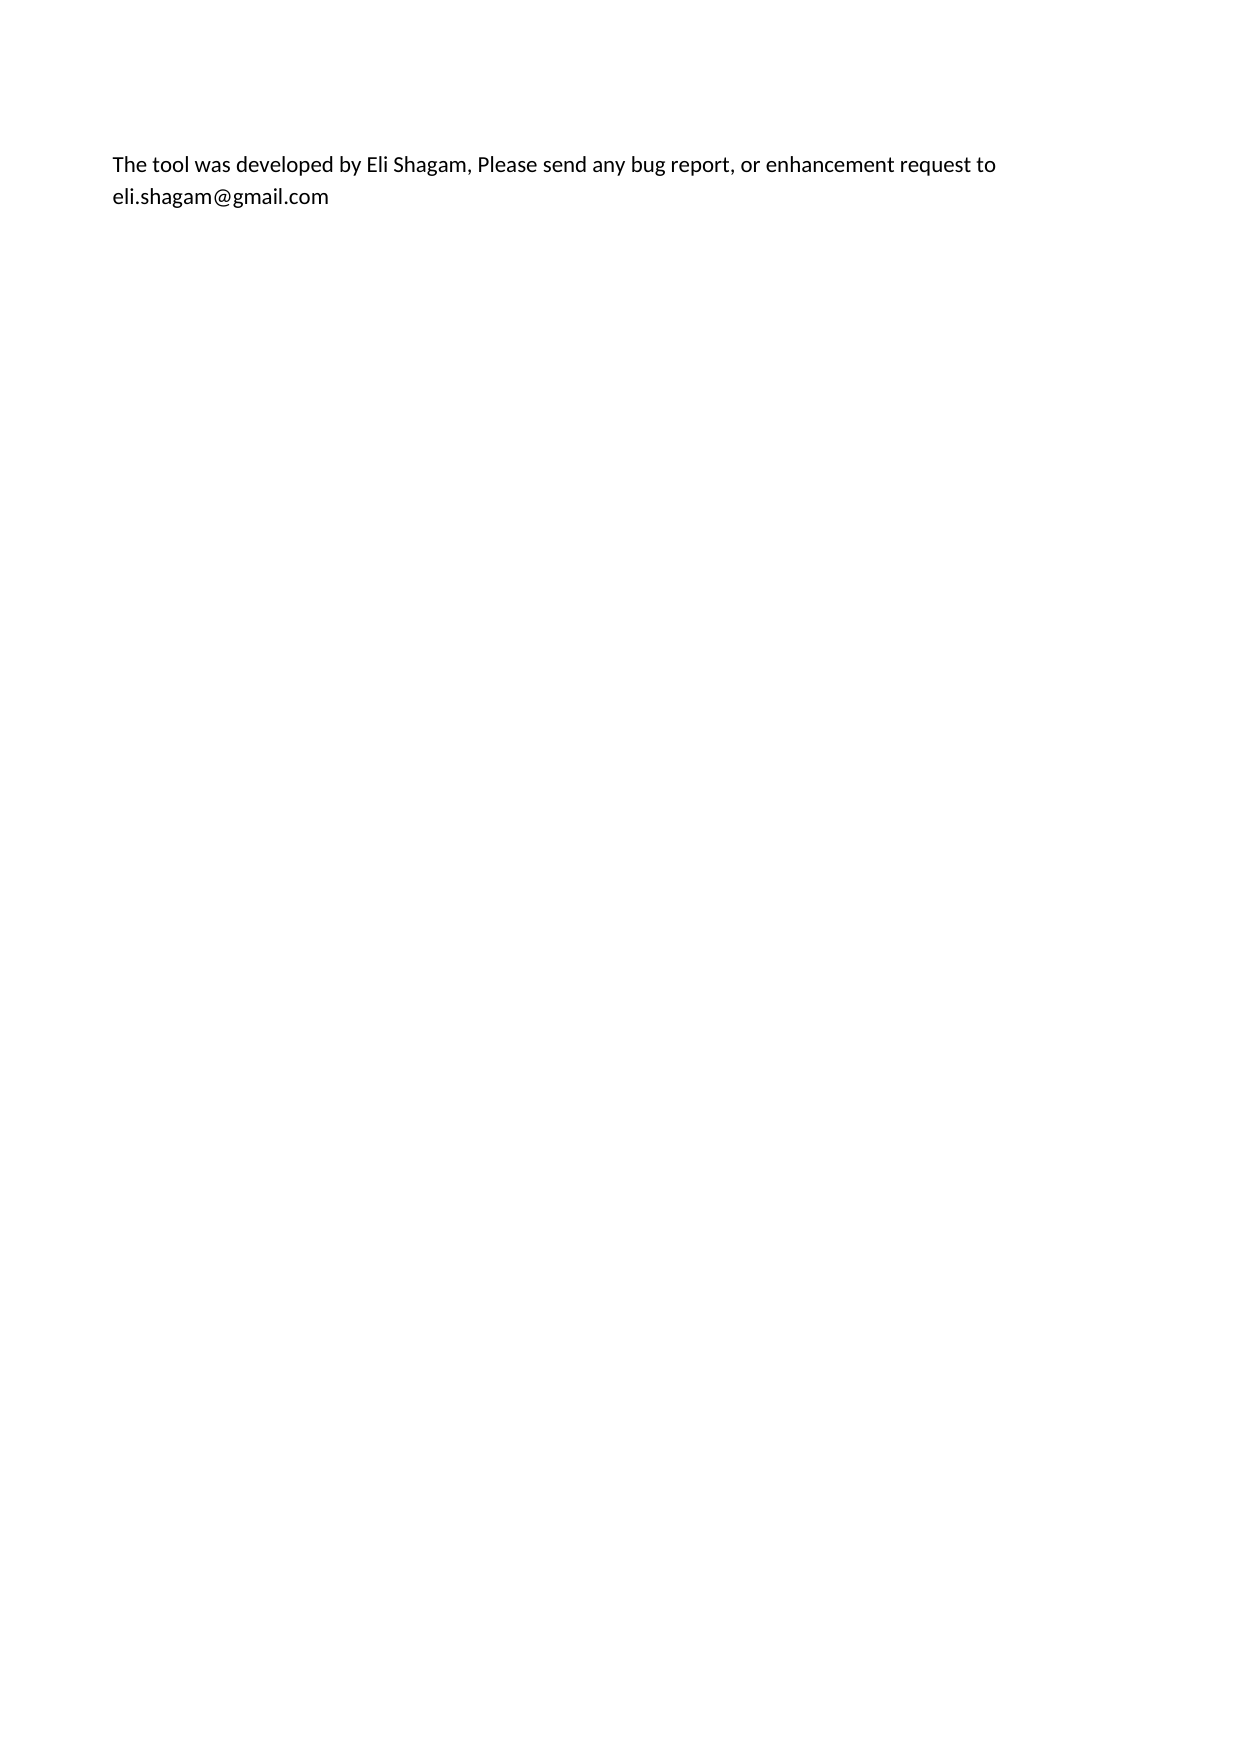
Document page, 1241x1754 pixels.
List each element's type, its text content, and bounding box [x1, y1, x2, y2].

text The tool was developed by Eli Shagam, Please send any bug report, or enhancement request to eli.shagam@gmail.com [112, 150, 1128, 210]
